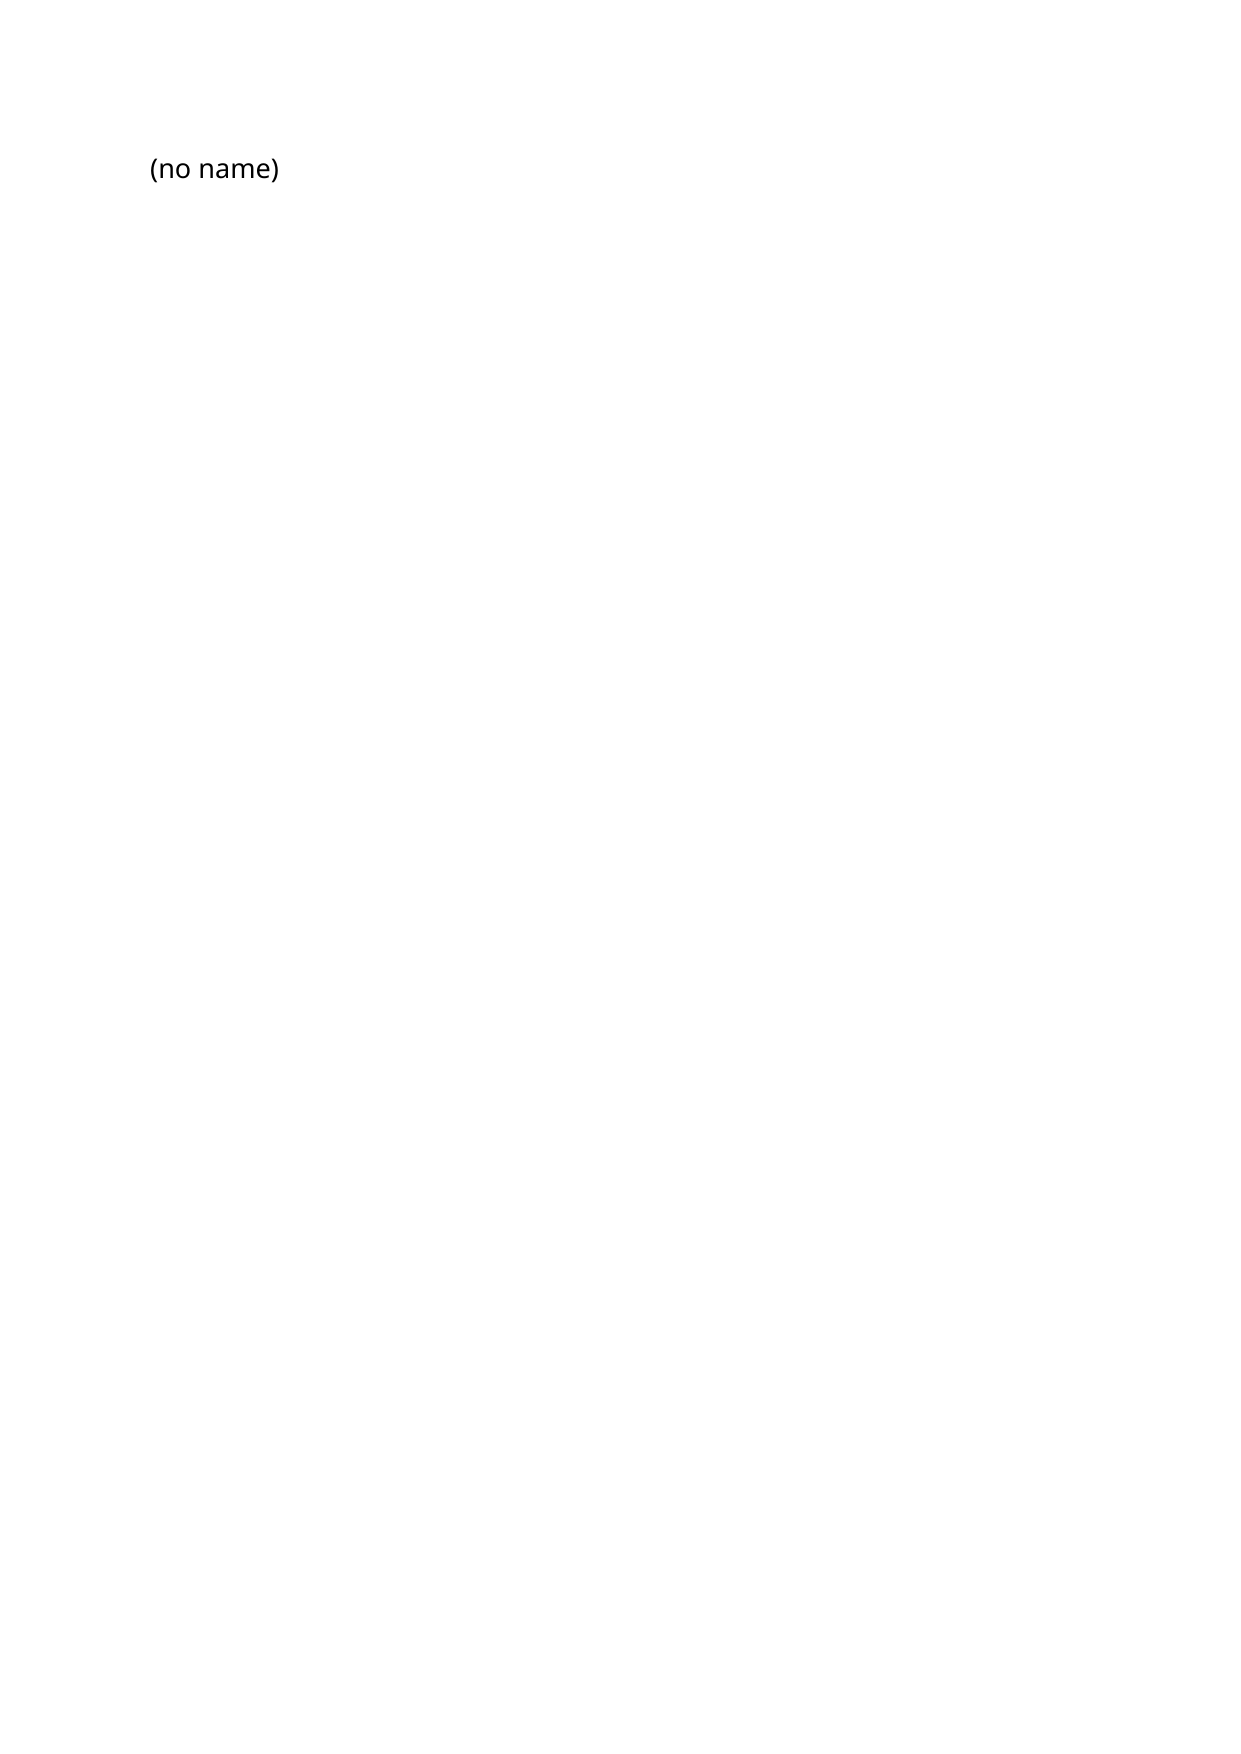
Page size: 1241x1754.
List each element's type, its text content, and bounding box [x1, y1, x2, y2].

text (no name) [150, 150, 1090, 187]
